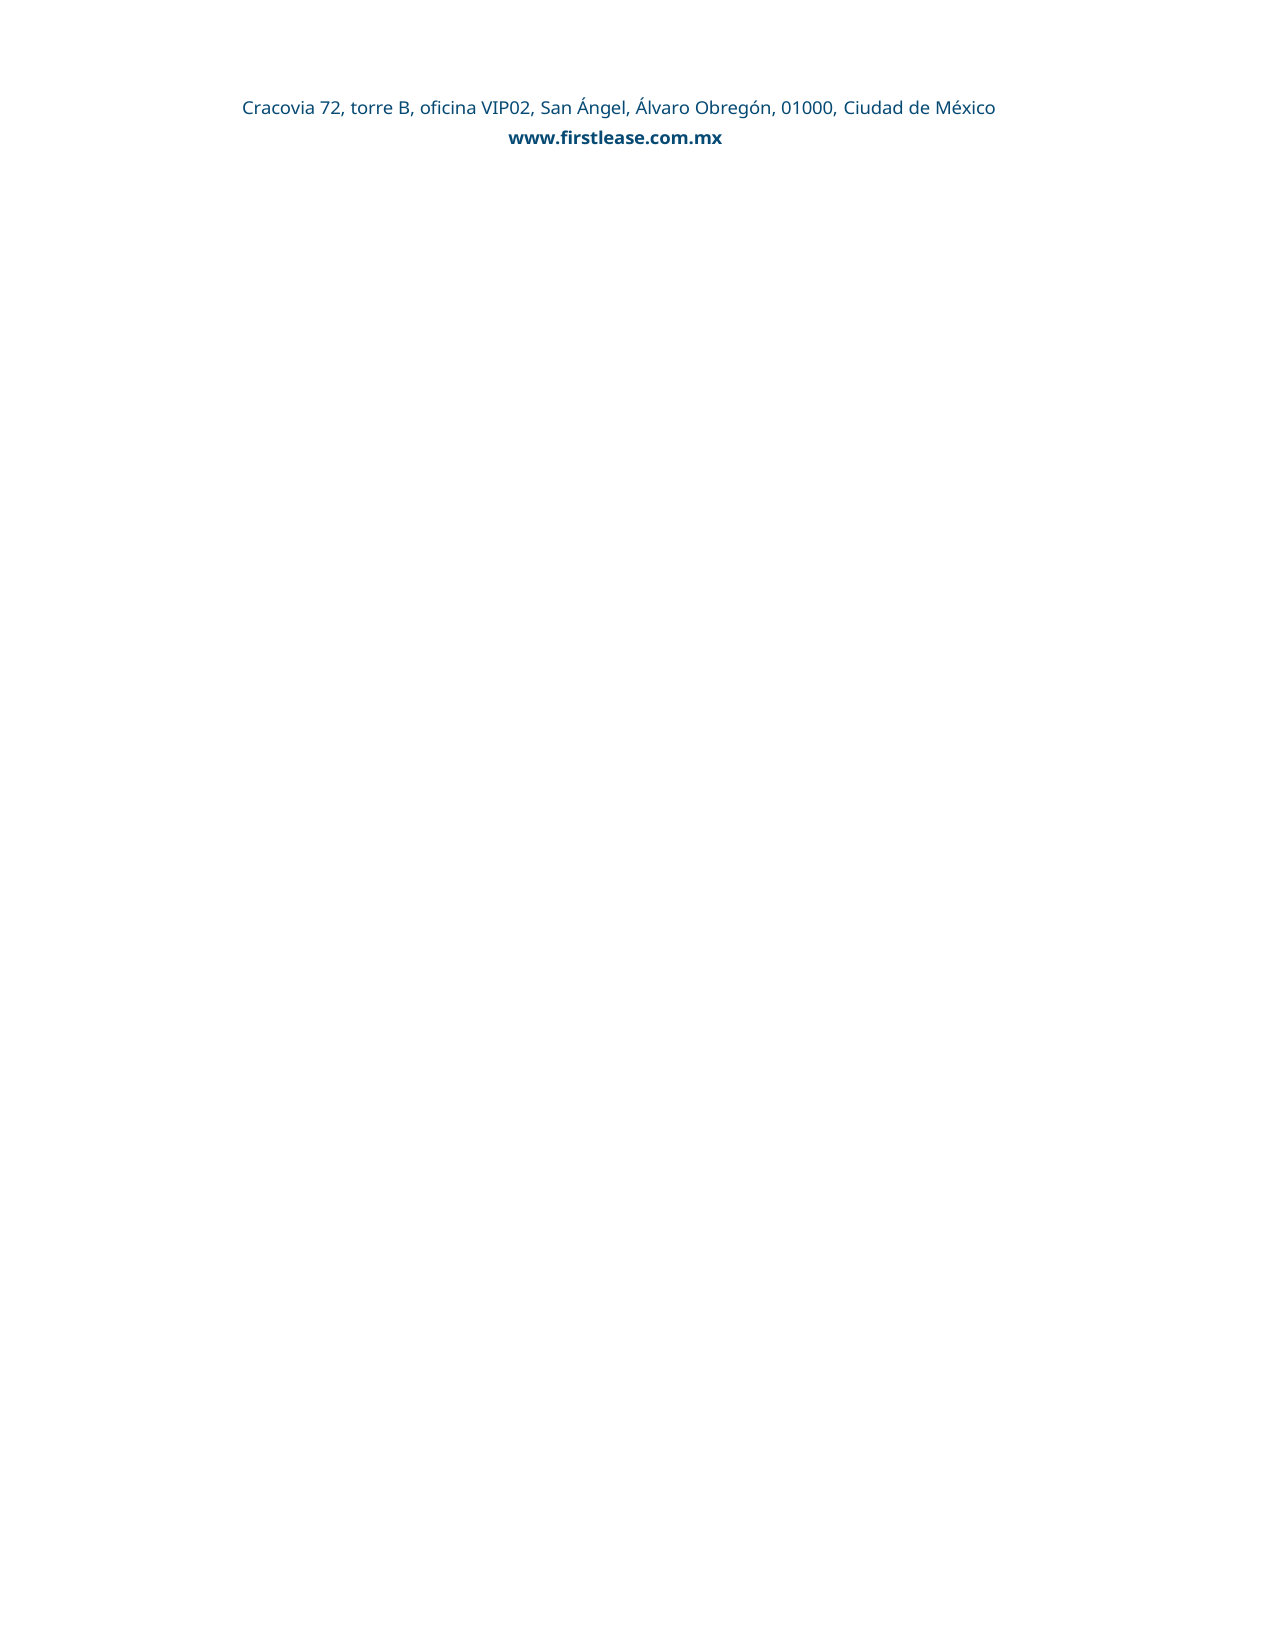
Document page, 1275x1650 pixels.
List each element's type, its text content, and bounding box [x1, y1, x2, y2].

subtitle www.ﬁrstlease.com.mx [81, 126, 1149, 150]
text Cracovia 72, torre B, oficina VIP02, San Ángel, Álvaro Obregón, 01000, Ciudad de México [88, 96, 1149, 120]
